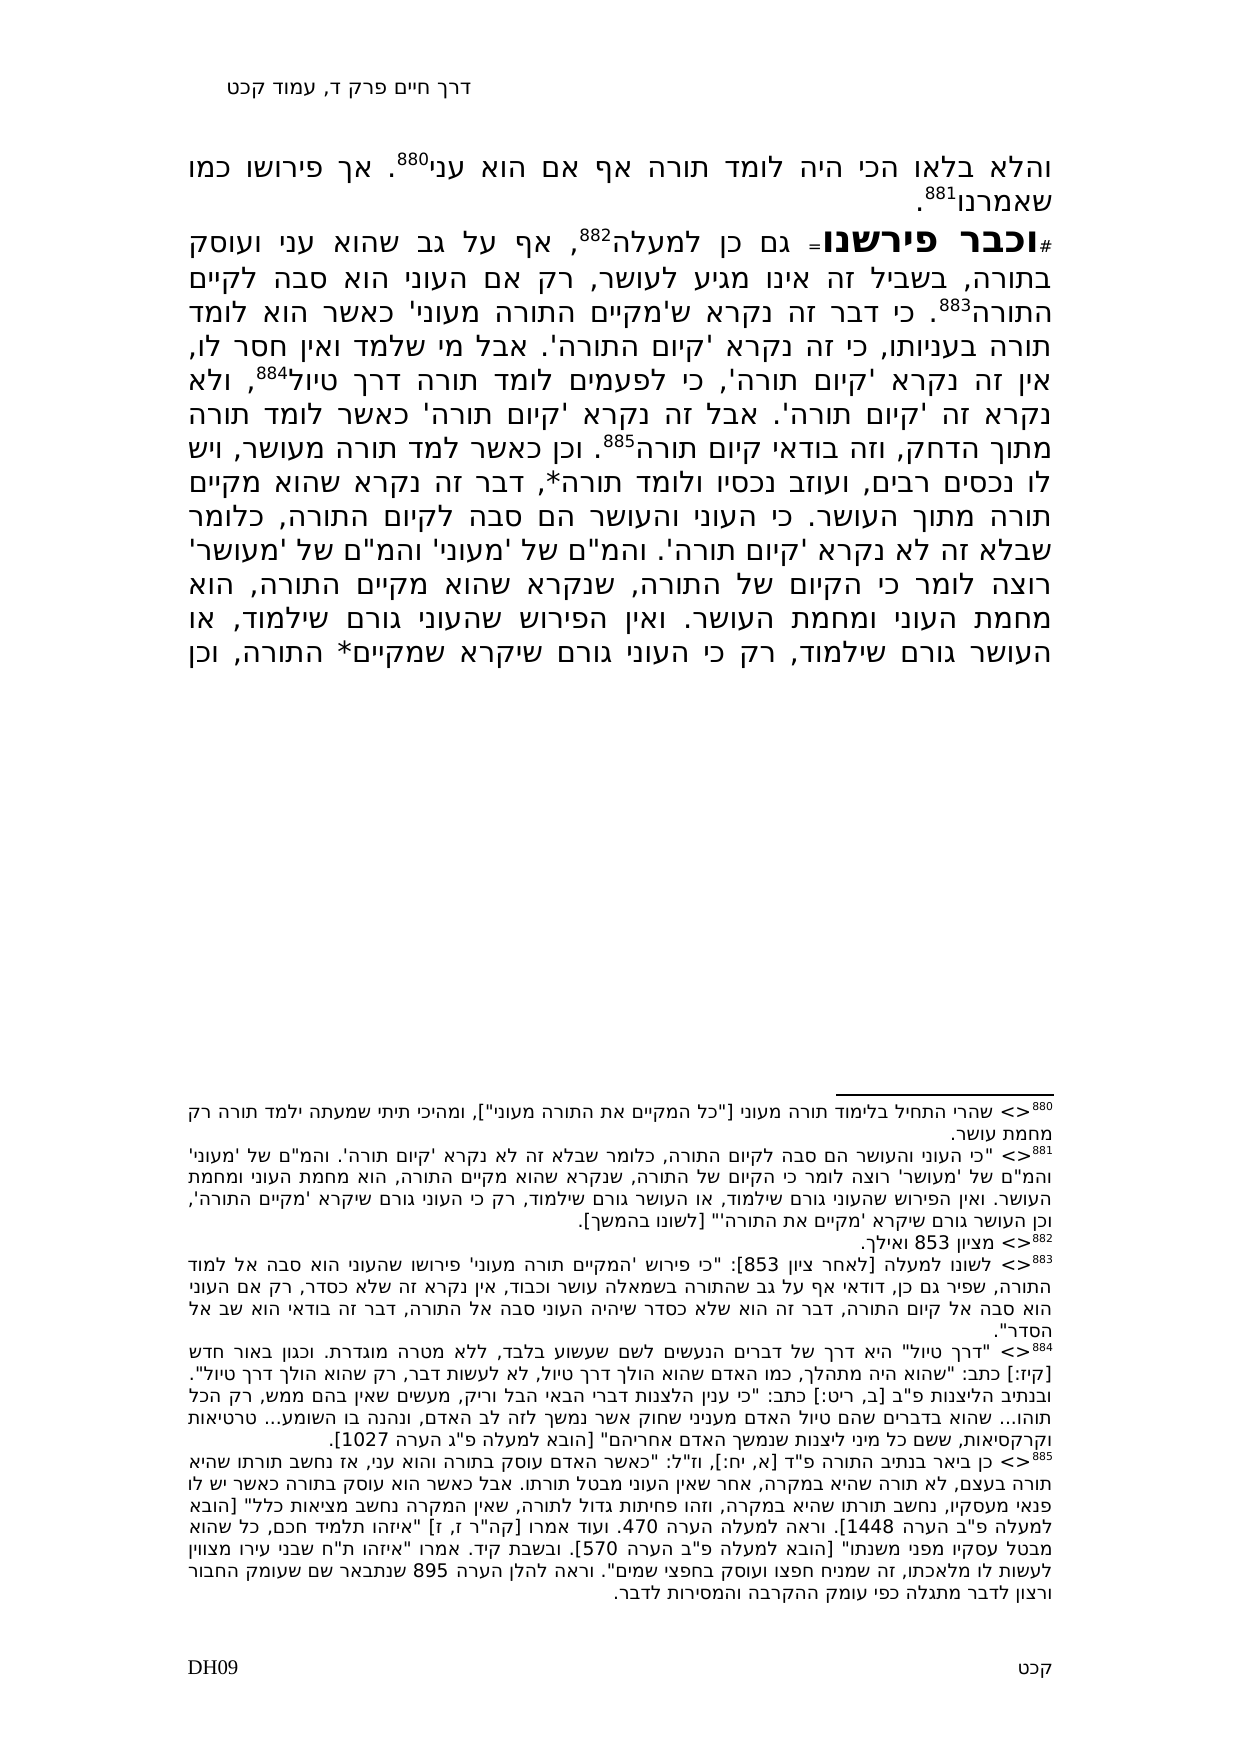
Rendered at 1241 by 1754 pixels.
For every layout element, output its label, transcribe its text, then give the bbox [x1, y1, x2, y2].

text #וכבר פירשנו= גם כן למעלה, אף על גב שהוא עני ועוסק בתורה, בשביל זה אינו מגיע לעושר, רק אם העוני הוא סבה לקיים התורה. כי דבר זה נקרא ש'מקיים התורה מעוני' כאשר הוא לומד תורה בעניותו, כי זה נקרא 'קיום התורה'. אבל מי שלמד ואין חסר לו, אין זה נקרא 'קיום תורה', כי לפעמים לומד תורה דרך טיול, ולא נקרא זה 'קיום תורה'. אבל זה נקרא 'קיום תורה' כאשר לומד תורה מתוך הדחק, וזה בודאי קיום תורה. וכן כאשר למד תורה מעושר, ויש לו נכסים רבים, ועוזב נכסיו ולומד תורה*, דבר זה נקרא שהוא מקיים תורה מתוך העושר. כי העוני והעושר הם סבה לקיום התורה, כלומר שבלא זה לא נקרא 'קיום תורה'. והמ"ם של 'מעוני' והמ"ם של 'מעושר' רוצה לומר כי הקיום של התורה, שנקרא שהוא מקיים התורה, הוא מחמת העוני ומחמת העושר. ואין הפירוש שהעוני גורם שילמוד, או העושר גורם שילמוד, רק כי העוני גורם שיקרא שמקיים* התורה, וכן העושר גורם שיקרא מקיים את התורה. ואין להאריך עוד, כי בזה יתורץ הכל, ועיין בזה. [187, 218, 1053, 703]
text #ויש לדקדק= על מה שאמר 'כל המקיים תורה מֵעוני', שהיה לו לומר 'כל המקיים בְּעוני', לא 'מֵעוני'. שהרי פירוש 'המבטל תורה מעושר', שהעשירות גורם לו לבטל תורה, שעוסק בממון שלו ומבטל תורה, ואם כן 'המקיים תורה מֵעוני' יהיה פירושו בשביל שהוא עני מקיים תורה, ואילו היה לו עושר אפשר שלא היה מקיים התורה. שזה בודאי אין סברא לומר שיהיה זוכה אדם זה שיקיים התורה מעושר. ונראה כי פירוש 'מעוני', שהוא עני ועם כל זה לומד תורה, וזה נקרא כי הוא מקיים התורה לגמרי. וכן פירוש 'סופו לקיימה מעושר', כלומר שיש לו עושר ומבטל עסקיו, ועם כל זה לומד תורה. וזה נקרא מקיים תורה לגמרי. וכן יראה, דאם לא כן איך תפרש 'סופו* שמקיים תורה מעושר', שאין לפרש כי בשביל שיהיה לו רוב עושר לכך הוא לומד תורה, והלא בלאו הכי היה לומד תורה אף אם הוא עני. אך פירושו כמו שאמרנו. [187, 150, 1053, 218]
